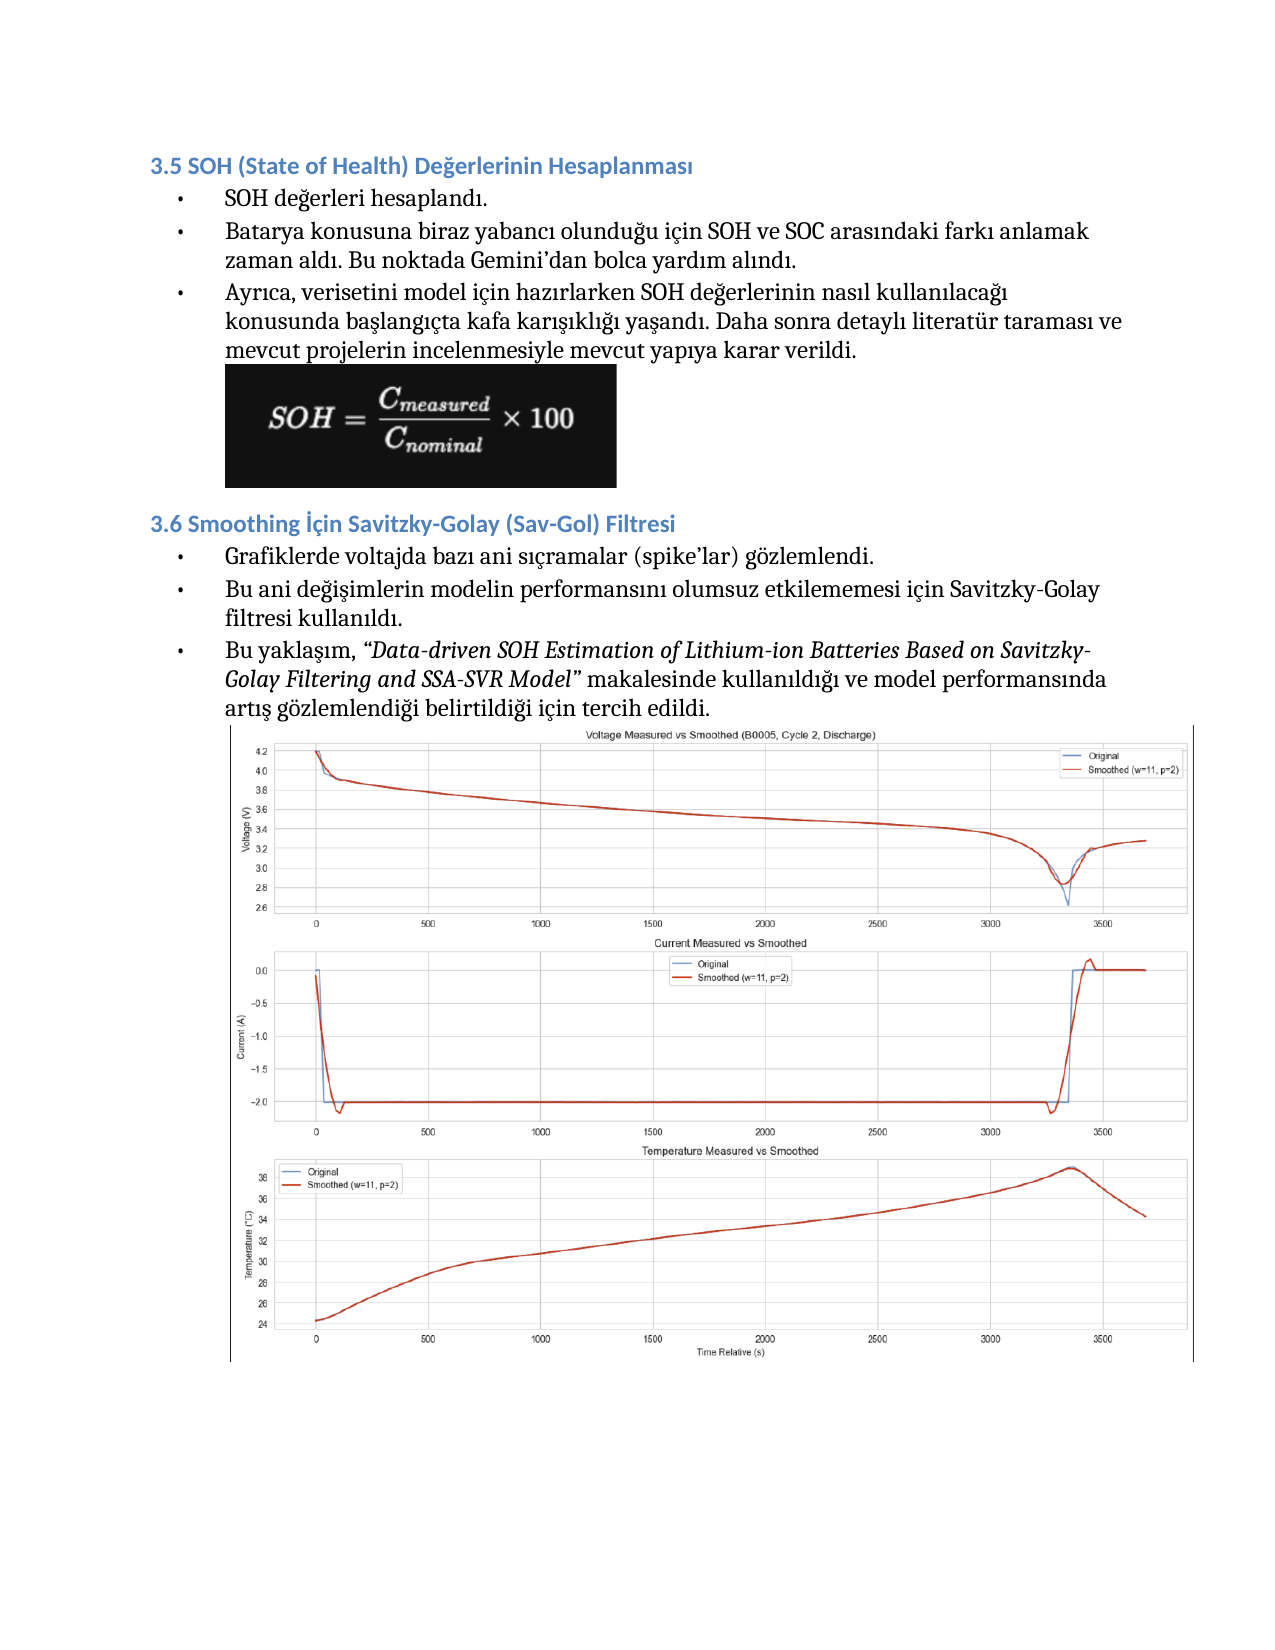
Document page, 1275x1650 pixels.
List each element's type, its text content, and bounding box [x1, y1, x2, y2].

picture [225, 722, 1200, 1371]
picture [225, 364, 617, 488]
list Batarya konusuna biraz yabancı olunduğu için SOH ve SOC arasındaki farkı anlamak zaman aldı. Bu noktada Gemini’dan bolca yardım alındı. [175, 217, 1125, 274]
list Ayrıca, verisetini model için hazırlarken SOH değerlerinin nasıl kullanılacağı konusunda başlangıçta kafa karışıklığı yaşandı. Daha sonra detaylı literatür taraması ve mevcut projelerin incelenmesiyle mevcut yapıya karar verildi. [175, 278, 1125, 487]
list Grafiklerde voltajda bazı ani sıçramalar (spike’lar) gözlemlendi. [175, 542, 1125, 571]
subtitle 3.5 SOH (State of Health) Değerlerinin Hesaplanması [150, 150, 1125, 181]
list Bu ani değişimlerin modelin performansını olumsuz etkilememesi için Savitzky-Golay filtresi kullanıldı. [175, 575, 1125, 632]
subtitle 3.6 Smoothing İçin Savitzky-Golay (Sav-Gol) Filtresi [150, 508, 1125, 538]
list SOH değerleri hesaplandı. [175, 184, 1125, 213]
